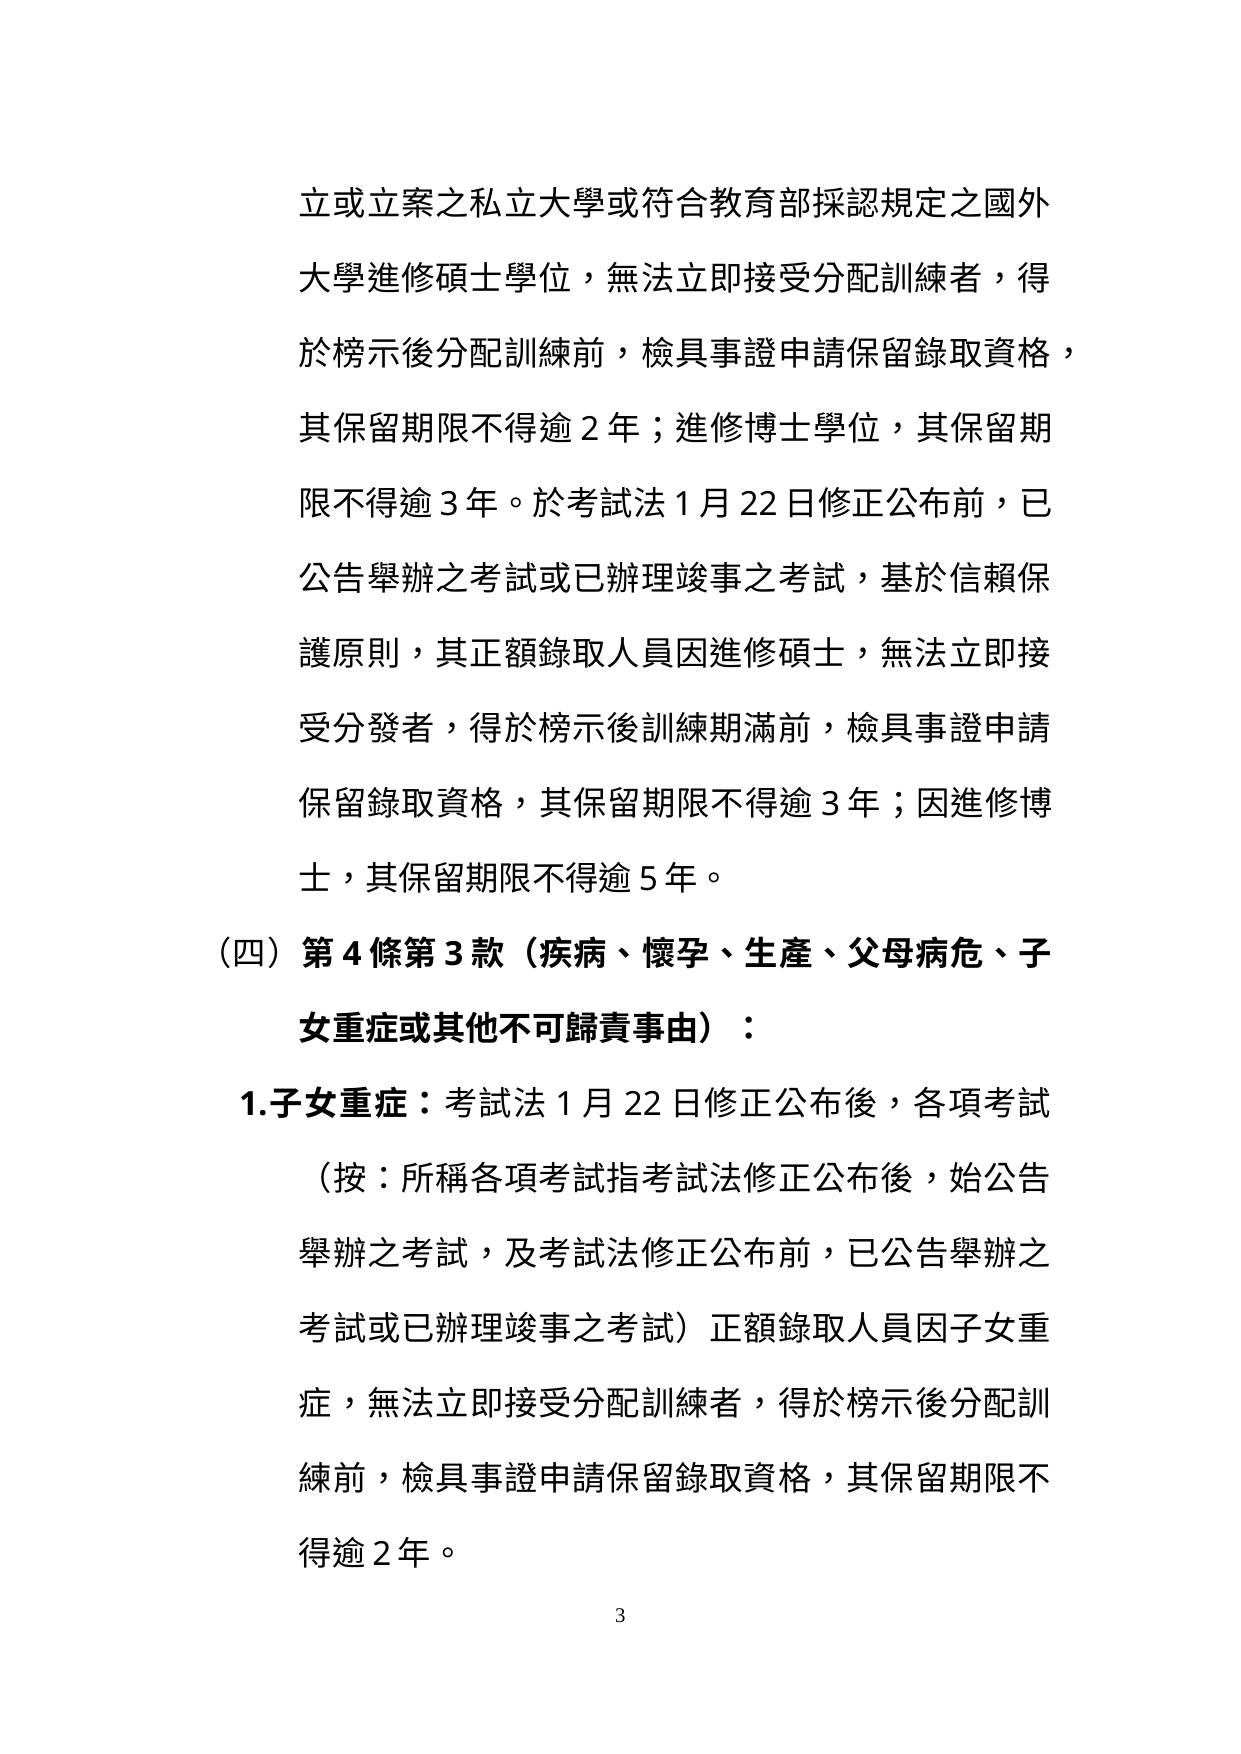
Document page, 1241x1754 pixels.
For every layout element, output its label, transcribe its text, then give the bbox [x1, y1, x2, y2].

text （四）第4條第3款（疾病、懷孕、生產、父母病危、子女重症或其他不可歸責事由）： [198, 914, 1053, 1064]
text 1.子女重症：考試法1月22日修正公布後，各項考試（按：所稱各項考試指考試法修正公布後，始公告舉辦之考試，及考試法修正公布前，已公告舉辦之考試或已辦理竣事之考試）正額錄取人員因子女重症，無法立即接受分配訓練者，得於榜示後分配訓練前，檢具事證申請保留錄取資格，其保留期限不得逾2年。 [198, 1064, 1053, 1589]
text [198, 164, 1053, 914]
